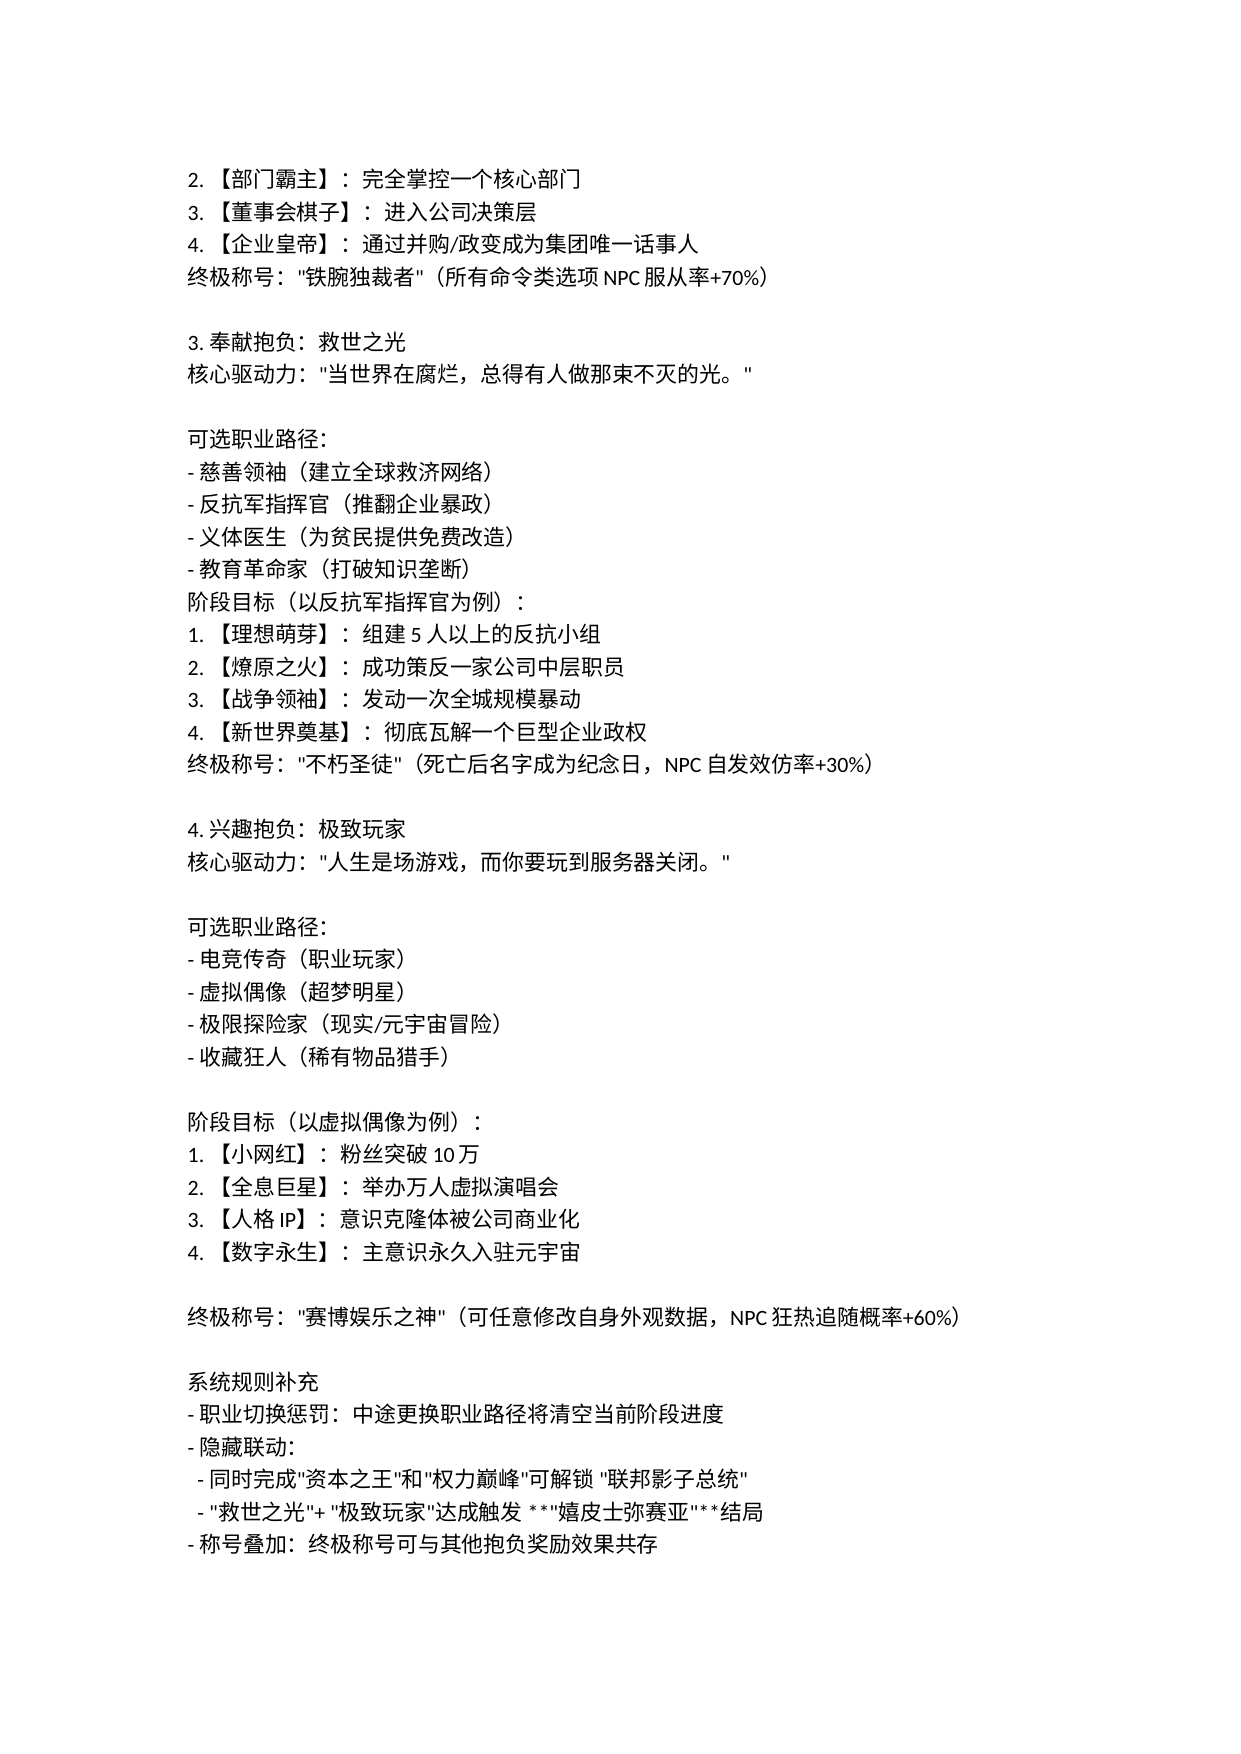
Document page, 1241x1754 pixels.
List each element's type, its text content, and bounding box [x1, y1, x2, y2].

text - 职业切换惩罚：中途更换职业路径将清空当前阶段进度 [187, 1397, 1053, 1429]
text 系统规则补充 [187, 1364, 1053, 1397]
text - 同时完成"资本之王"和"权力巅峰"可解锁 "联邦影子总统" [187, 1462, 1053, 1494]
text - 极限探险家（现实/元宇宙冒险） [187, 1007, 1053, 1039]
text - 收藏狂人（稀有物品猎手） [187, 1039, 1053, 1072]
text 核心驱动力："人生是场游戏，而你要玩到服务器关闭。" [187, 844, 1053, 877]
text - 慈善领袖（建立全球救济网络） [187, 454, 1053, 487]
text 核心驱动力："当世界在腐烂，总得有人做那束不灭的光。" [187, 357, 1053, 389]
text 3. 【人格IP】：意识克隆体被公司商业化 [187, 1202, 1053, 1234]
text 阶段目标（以反抗军指挥官为例）： [187, 584, 1053, 617]
text 4. 【数字永生】：主意识永久入驻元宇宙 [187, 1234, 1053, 1267]
text 终极称号："不朽圣徒"（死亡后名字成为纪念日，NPC自发效仿率+30%） [187, 747, 1053, 779]
text - 电竞传奇（职业玩家） [187, 942, 1053, 974]
text 3. 【董事会棋子】：进入公司决策层 [187, 194, 1053, 227]
text 3. 奉献抱负：救世之光 [187, 324, 1053, 357]
text 4. 【企业皇帝】：通过并购/政变成为集团唯一话事人 [187, 227, 1053, 259]
text 2. 【全息巨星】：举办万人虚拟演唱会 [187, 1169, 1053, 1202]
text 终极称号："赛博娱乐之神"（可任意修改自身外观数据，NPC狂热追随概率+60%） [187, 1299, 1053, 1332]
text 可选职业路径： [187, 909, 1053, 942]
text 可选职业路径： [187, 422, 1053, 454]
text 1. 【小网红】：粉丝突破10万 [187, 1137, 1053, 1169]
text 3. 【战争领袖】：发动一次全城规模暴动 [187, 682, 1053, 714]
text - 义体医生（为贫民提供免费改造） [187, 519, 1053, 552]
text - 隐藏联动： [187, 1429, 1053, 1462]
text 终极称号："铁腕独裁者"（所有命令类选项NPC服从率+70%） [187, 259, 1053, 292]
text 4. 【新世界奠基】：彻底瓦解一个巨型企业政权 [187, 714, 1053, 747]
text - 反抗军指挥官（推翻企业暴政） [187, 487, 1053, 519]
text 2. 【燎原之火】：成功策反一家公司中层职员 [187, 649, 1053, 682]
text - 教育革命家（打破知识垄断） [187, 552, 1053, 584]
text - "救世之光"+ "极致玩家"达成触发 **"嬉皮士弥赛亚"**结局 [187, 1494, 1053, 1527]
text - 称号叠加：终极称号可与其他抱负奖励效果共存 [187, 1527, 1053, 1559]
text 阶段目标（以虚拟偶像为例）： [187, 1104, 1053, 1137]
text 2. 【部门霸主】：完全掌控一个核心部门 [187, 162, 1053, 194]
text - 虚拟偶像（超梦明星） [187, 974, 1053, 1007]
text 1. 【理想萌芽】：组建5人以上的反抗小组 [187, 617, 1053, 649]
text 4. 兴趣抱负：极致玩家 [187, 812, 1053, 844]
